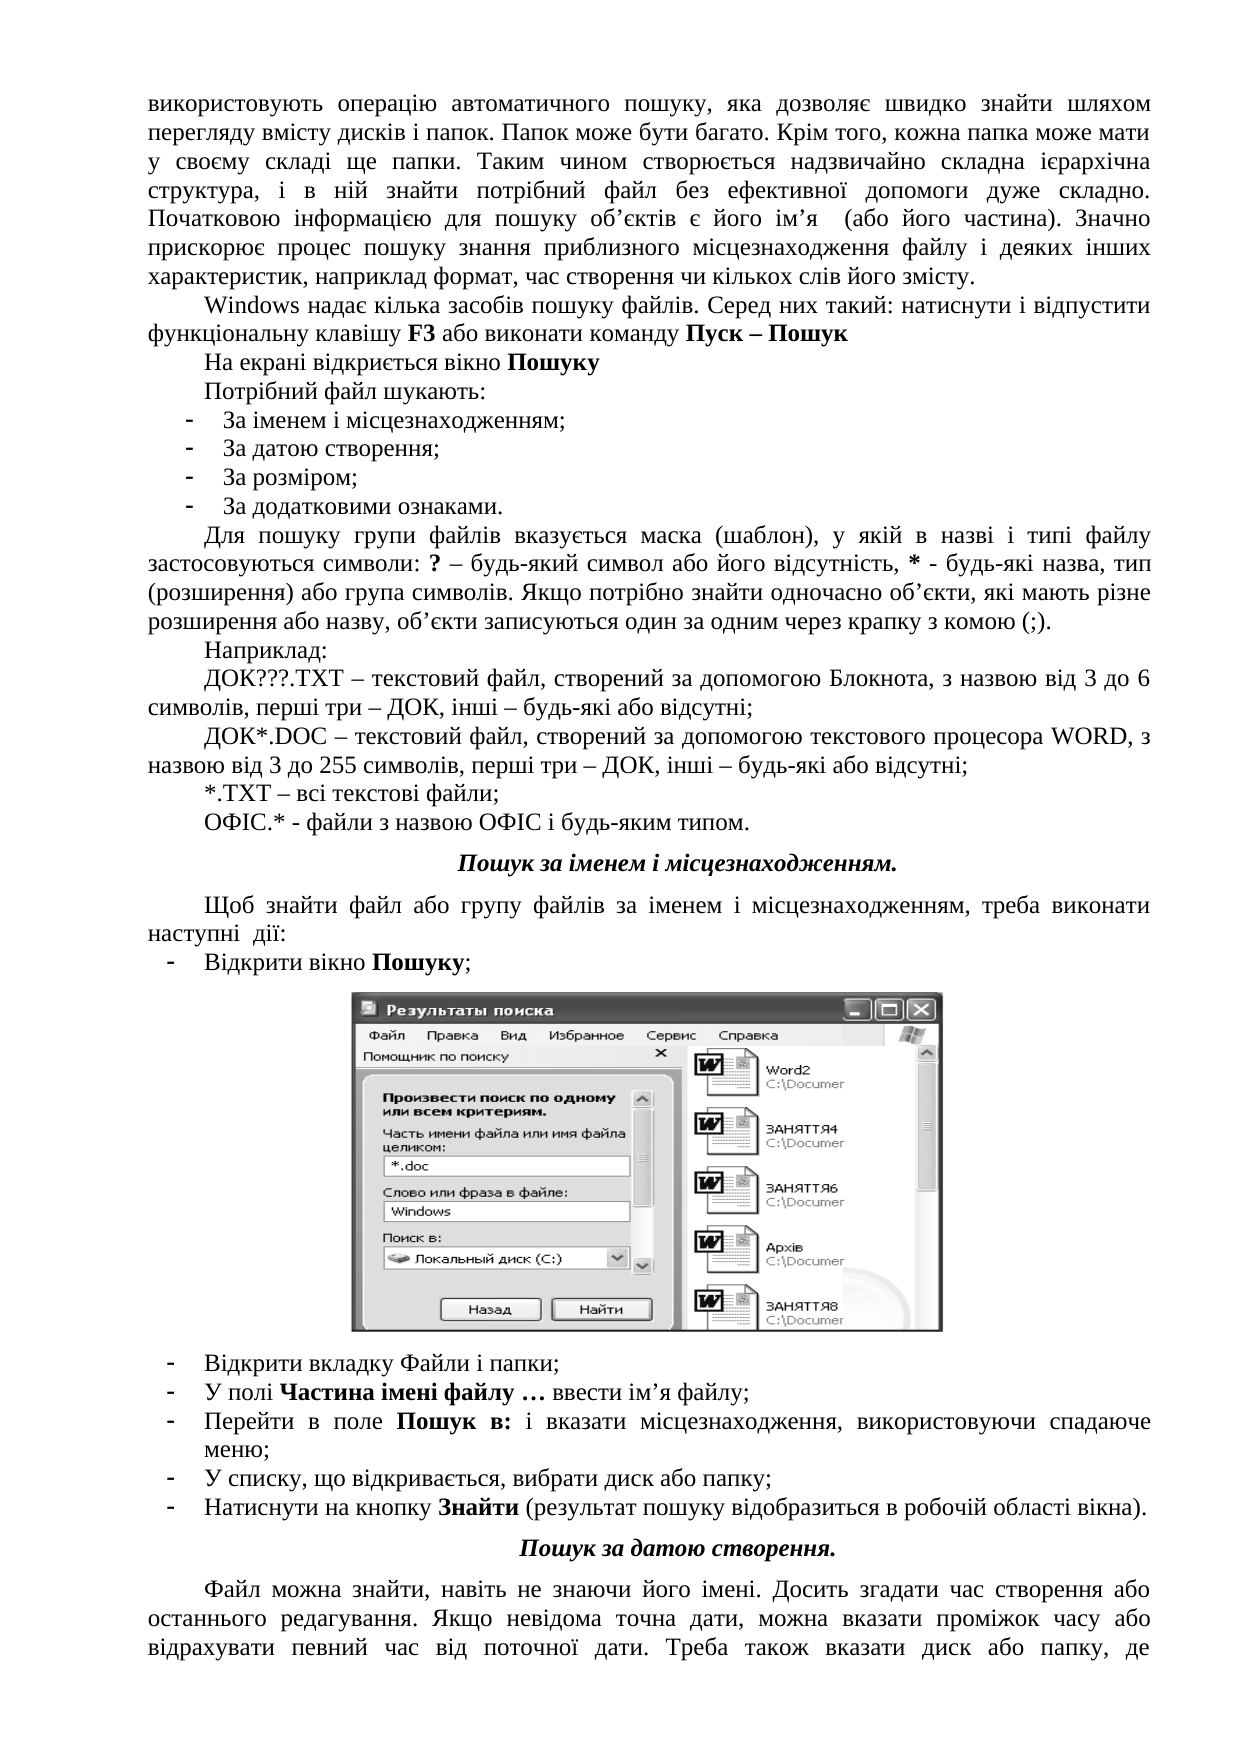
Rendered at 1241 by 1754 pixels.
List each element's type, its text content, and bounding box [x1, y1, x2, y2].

list Відкрити вікно Пошуку; [166, 947, 1152, 976]
list За іменем і місцезнаходженням; [185, 405, 1152, 433]
text Щоб знайти файл або групу файлів за іменем і місцезнаходженням, треба виконати наступні дії: [148, 890, 1152, 947]
list Перейти в поле Пошук в: і вказати місцезнаходження, використовуючи спадаюче меню; [166, 1406, 1152, 1463]
text Windows надає кілька засобів пошуку файлів. Серед них такий: натиснути і відпустити функціональну клавішу F3 або виконати команду Пуск – Пошук [148, 290, 1152, 347]
list Відкрити вкладку Файли і папки; [166, 1348, 1152, 1377]
list За додатковими ознаками. [185, 491, 1152, 520]
list За розміром; [185, 462, 1152, 491]
text Для пошуку групи файлів вказується маска (шаблон), у якій в назві і типі файлу застосовуються символи: ? – будь-який символ або його відсутність, * - будь-які назва, тип (розширення) або група символів. Якщо потрібно знайти одночасно об’єкти, які мають різне розширення або назву, об’єкти записуються один за одним через крапку з комою (;). [148, 520, 1152, 635]
text Потрібний файл шукають: [148, 376, 1152, 405]
text Пошук за датою створення. [148, 1533, 1152, 1562]
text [148, 88, 1152, 290]
list За датою створення; [185, 433, 1152, 462]
text ДОК*.DOC – текстовий файл, створений за допомогою текстового процесора WORD, з назвою від 3 до 255 символів, перші три – ДОК, інші – будь-які або відсутні; [148, 721, 1152, 778]
text *.ТХТ – всі текстові файли; [148, 778, 1152, 807]
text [148, 1574, 1152, 1661]
text Наприклад: [148, 635, 1152, 663]
list У полі Частина імені файлу … ввести ім’я файлу; [166, 1377, 1152, 1406]
text На екрані відкриється вікно Пошуку [148, 347, 1152, 376]
text ДОК???.ТХТ – текстовий файл, створений за допомогою Блокнота, з назвою від 3 до 6 символів, перші три – ДОК, інші – будь-які або відсутні; [148, 663, 1152, 721]
list У списку, що відкривається, вибрати диск або папку; [166, 1463, 1152, 1492]
list Натиснути на кнопку Знайти (результат пошуку відобразиться в робочій області вікна). [166, 1492, 1152, 1521]
text Пошук за іменем і місцезнаходженням. [148, 848, 1152, 877]
text ОФІС.* - файли з назвою ОФІС і будь-яким типом. [148, 807, 1152, 836]
